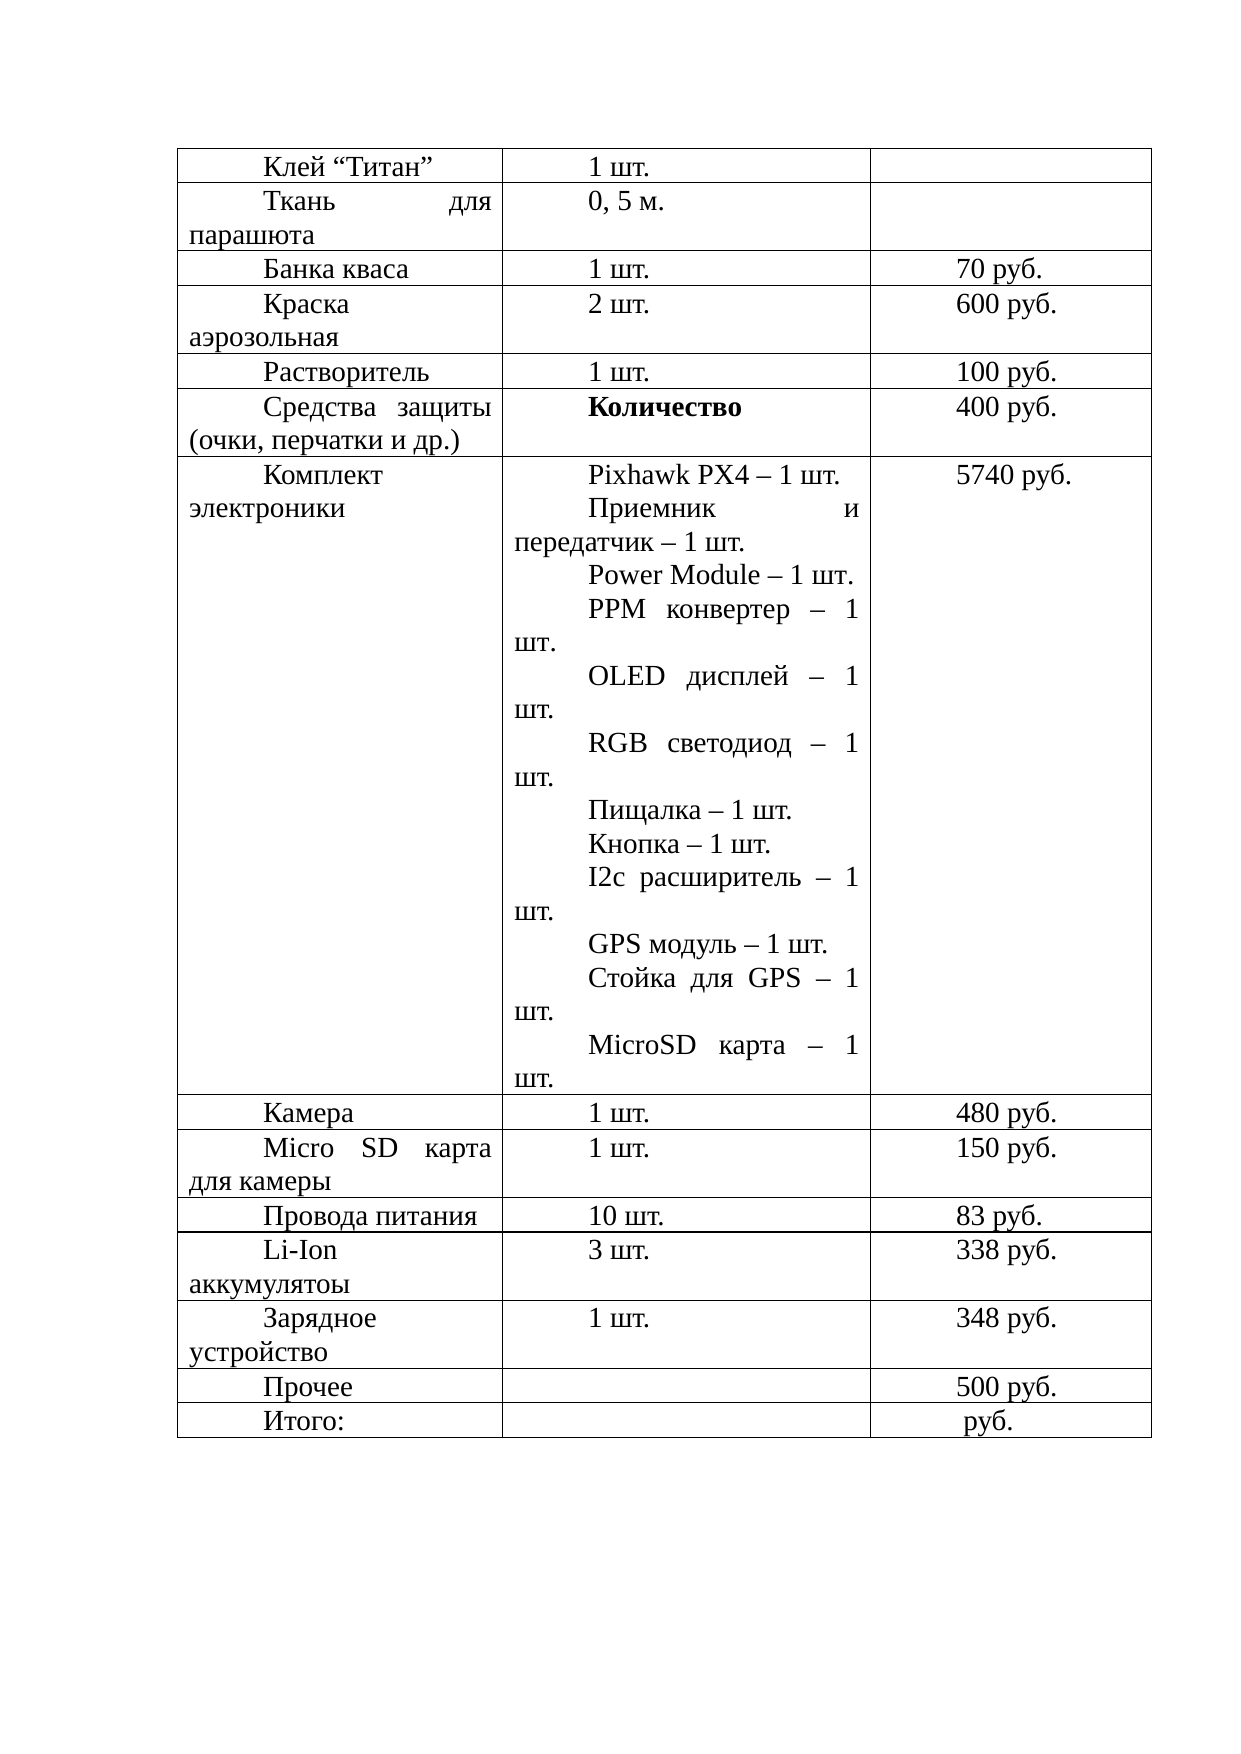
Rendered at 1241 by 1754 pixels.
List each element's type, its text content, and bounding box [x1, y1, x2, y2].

table_cell [503, 1403, 870, 1437]
table_cell [871, 183, 1151, 250]
table_cell [503, 1369, 870, 1402]
table_cell Растворитель [178, 354, 502, 388]
table_cell 1 шт. [503, 1130, 870, 1197]
table_cell Комплект электроники [178, 457, 502, 1094]
table_cell 5740 руб. [871, 457, 1151, 1094]
table_cell Камера [178, 1095, 502, 1129]
table_cell Micro SD карта для камеры [178, 1130, 502, 1197]
table_cell 480 руб. [871, 1095, 1151, 1129]
table_cell Pixhawk PX4 – 1 шт. Приемник и передатчик – 1 шт. Power Module – 1 шт. PPM конвертер – 1 шт. OLED дисплей – 1 шт. RGB светодиод – 1 шт. Пищалка – 1 шт. Кнопка – 1 шт. I2c расширитель – 1 шт. GPS модуль – 1 шт. Стойка для GPS – 1 шт. MicroSD карта – 1 шт. [503, 457, 870, 1094]
table_cell 1 шт. [503, 1095, 870, 1129]
table_cell Средства защиты (очки, перчатки и др.) [178, 389, 502, 456]
table_cell Клей “Титан” [178, 149, 502, 182]
table_cell Зарядное устройство [178, 1301, 502, 1368]
table_cell руб. [871, 1403, 1151, 1437]
table_cell Итого: [178, 1403, 502, 1437]
table_cell Количество [503, 389, 870, 456]
table_cell 1 шт. [503, 354, 870, 388]
table_cell Ткань для парашюта [178, 183, 502, 250]
table_cell 1 шт. [503, 149, 870, 182]
table_cell 0, 5 м. [503, 183, 870, 250]
table_cell Банка кваса [178, 251, 502, 285]
table_cell 600 руб. [871, 286, 1151, 353]
table_cell 400 руб. [871, 389, 1151, 456]
table_cell 100 руб. [871, 354, 1151, 388]
table_cell Провода питания [178, 1198, 502, 1231]
table_cell 1 шт. [503, 251, 870, 285]
table_cell Li-Ion аккумулятоы [178, 1233, 502, 1299]
table_cell Прочее [178, 1369, 502, 1402]
table_cell Краска аэрозольная [178, 286, 502, 353]
table_cell 150 руб. [871, 1130, 1151, 1197]
table_cell 500 руб. [871, 1369, 1151, 1402]
table_cell 2 шт. [503, 286, 870, 353]
table_cell 1 шт. [503, 1301, 870, 1368]
table_cell [871, 149, 1151, 182]
table_cell 83 руб. [871, 1198, 1151, 1231]
table_cell 10 шт. [503, 1198, 870, 1231]
table_cell 70 руб. [871, 251, 1151, 285]
table_cell 3 шт. [503, 1233, 870, 1299]
table_cell 348 руб. [871, 1301, 1151, 1368]
table_cell 338 руб. [871, 1233, 1151, 1299]
